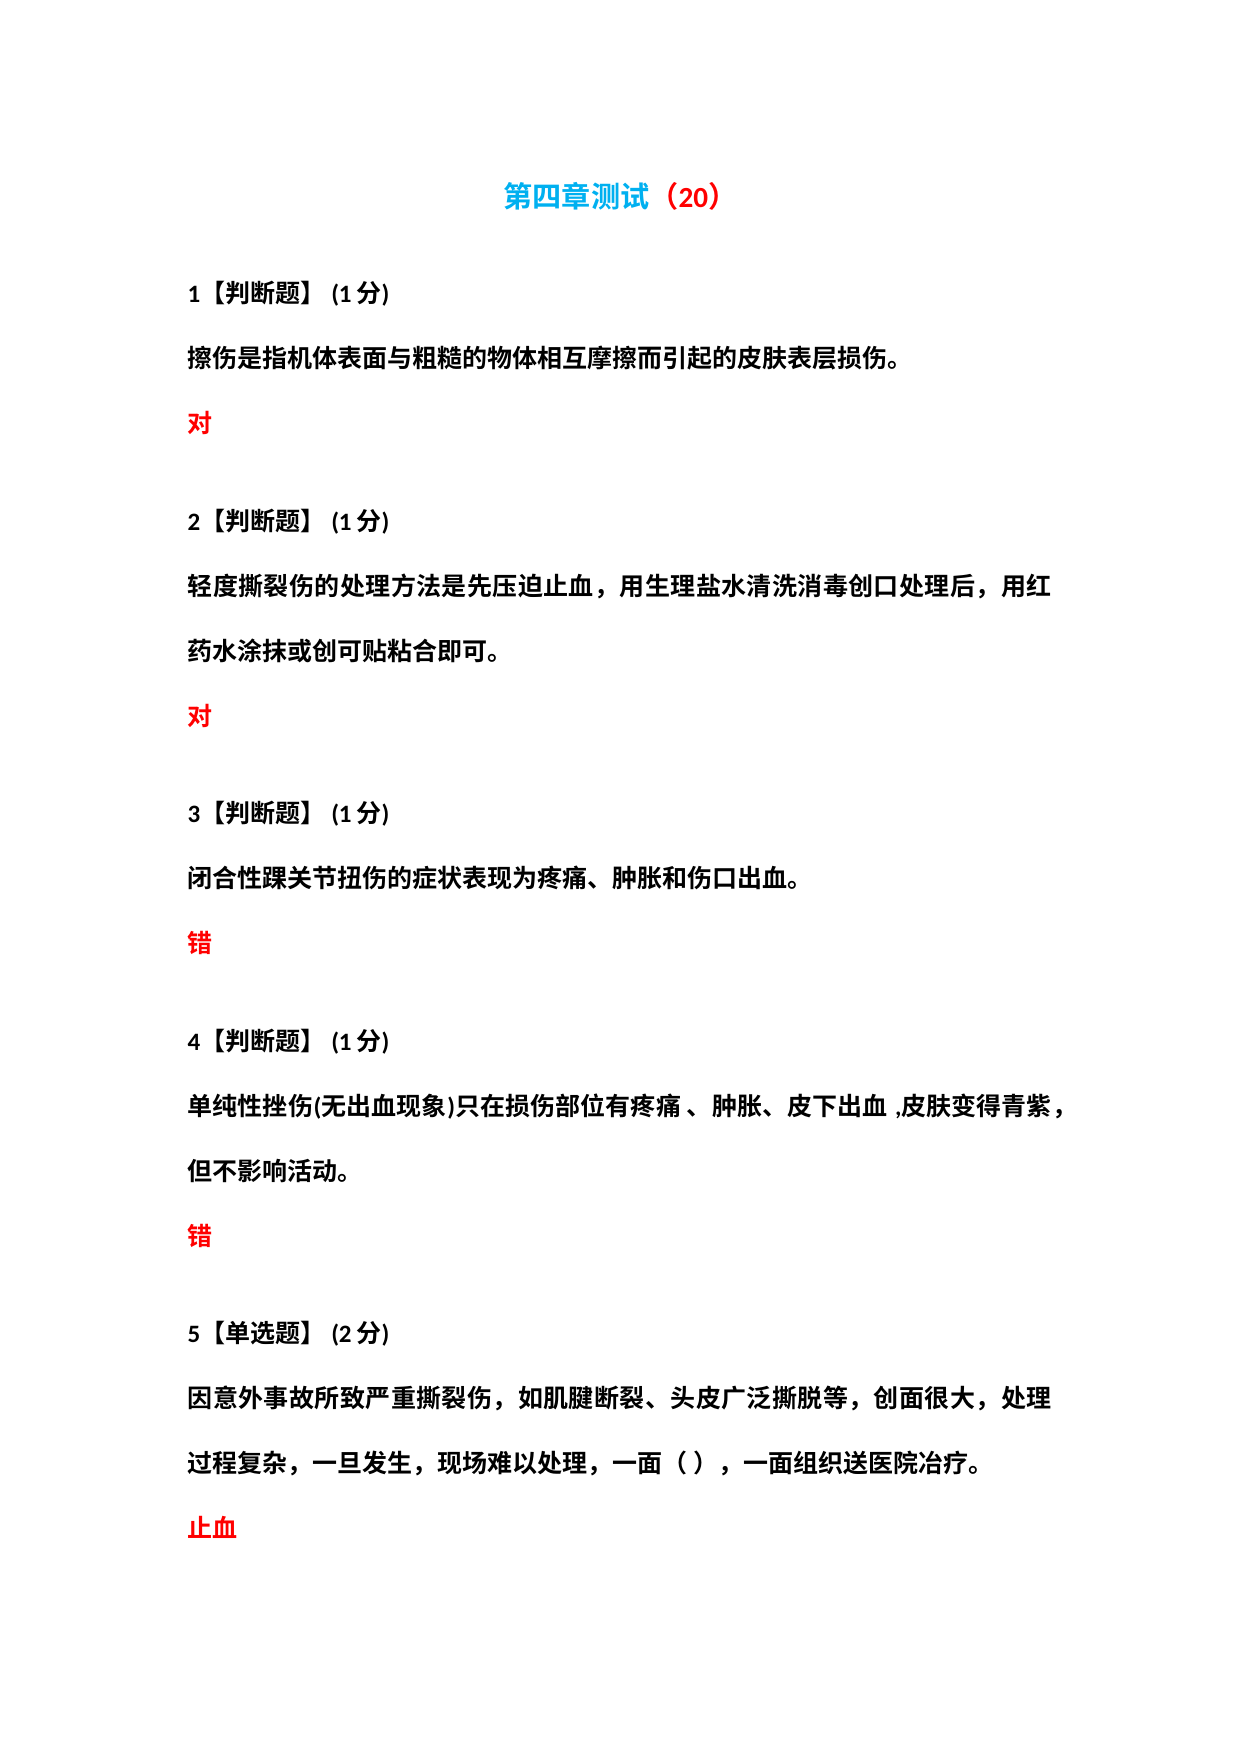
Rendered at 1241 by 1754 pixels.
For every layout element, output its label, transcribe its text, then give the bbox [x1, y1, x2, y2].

text 对 [187, 682, 1053, 747]
text 2【判断题】 (1分) [187, 487, 1053, 552]
text 对 [187, 389, 1053, 454]
text 止血 [187, 1494, 1053, 1559]
text 第四章测试（20） [187, 162, 1053, 227]
text 因意外事故所致严重撕裂伤，如肌腱断裂、头皮广泛撕脱等，创面很大，处理过程复杂，一旦发生，现场难以处理，一面（ ），一面组织送医院冶疗。 [187, 1364, 1053, 1494]
text 错 [187, 1202, 1053, 1267]
text 擦伤是指机体表面与粗糙的物体相互摩擦而引起的皮肤表层损伤。 [187, 324, 1053, 389]
text 1【判断题】 (1分) [187, 259, 1053, 324]
text 5【单选题】 (2分) [187, 1299, 1053, 1364]
text 3【判断题】 (1分) [187, 779, 1053, 844]
text 单纯性挫伤(无出血现象)只在损伤部位有疼痛 、肿胀、皮下出血 ,皮肤变得青紫，但不影响活动。 [187, 1072, 1053, 1202]
text 轻度撕裂伤的处理方法是先压迫止血，用生理盐水清洗消毒创口处理后，用红药水涂抹或创可贴粘合即可。 [187, 552, 1053, 682]
text 错 [187, 909, 1053, 974]
text 闭合性踝关节扭伤的症状表现为疼痛、肿胀和伤口出血。 [187, 844, 1053, 909]
text 4【判断题】 (1分) [187, 1007, 1053, 1072]
